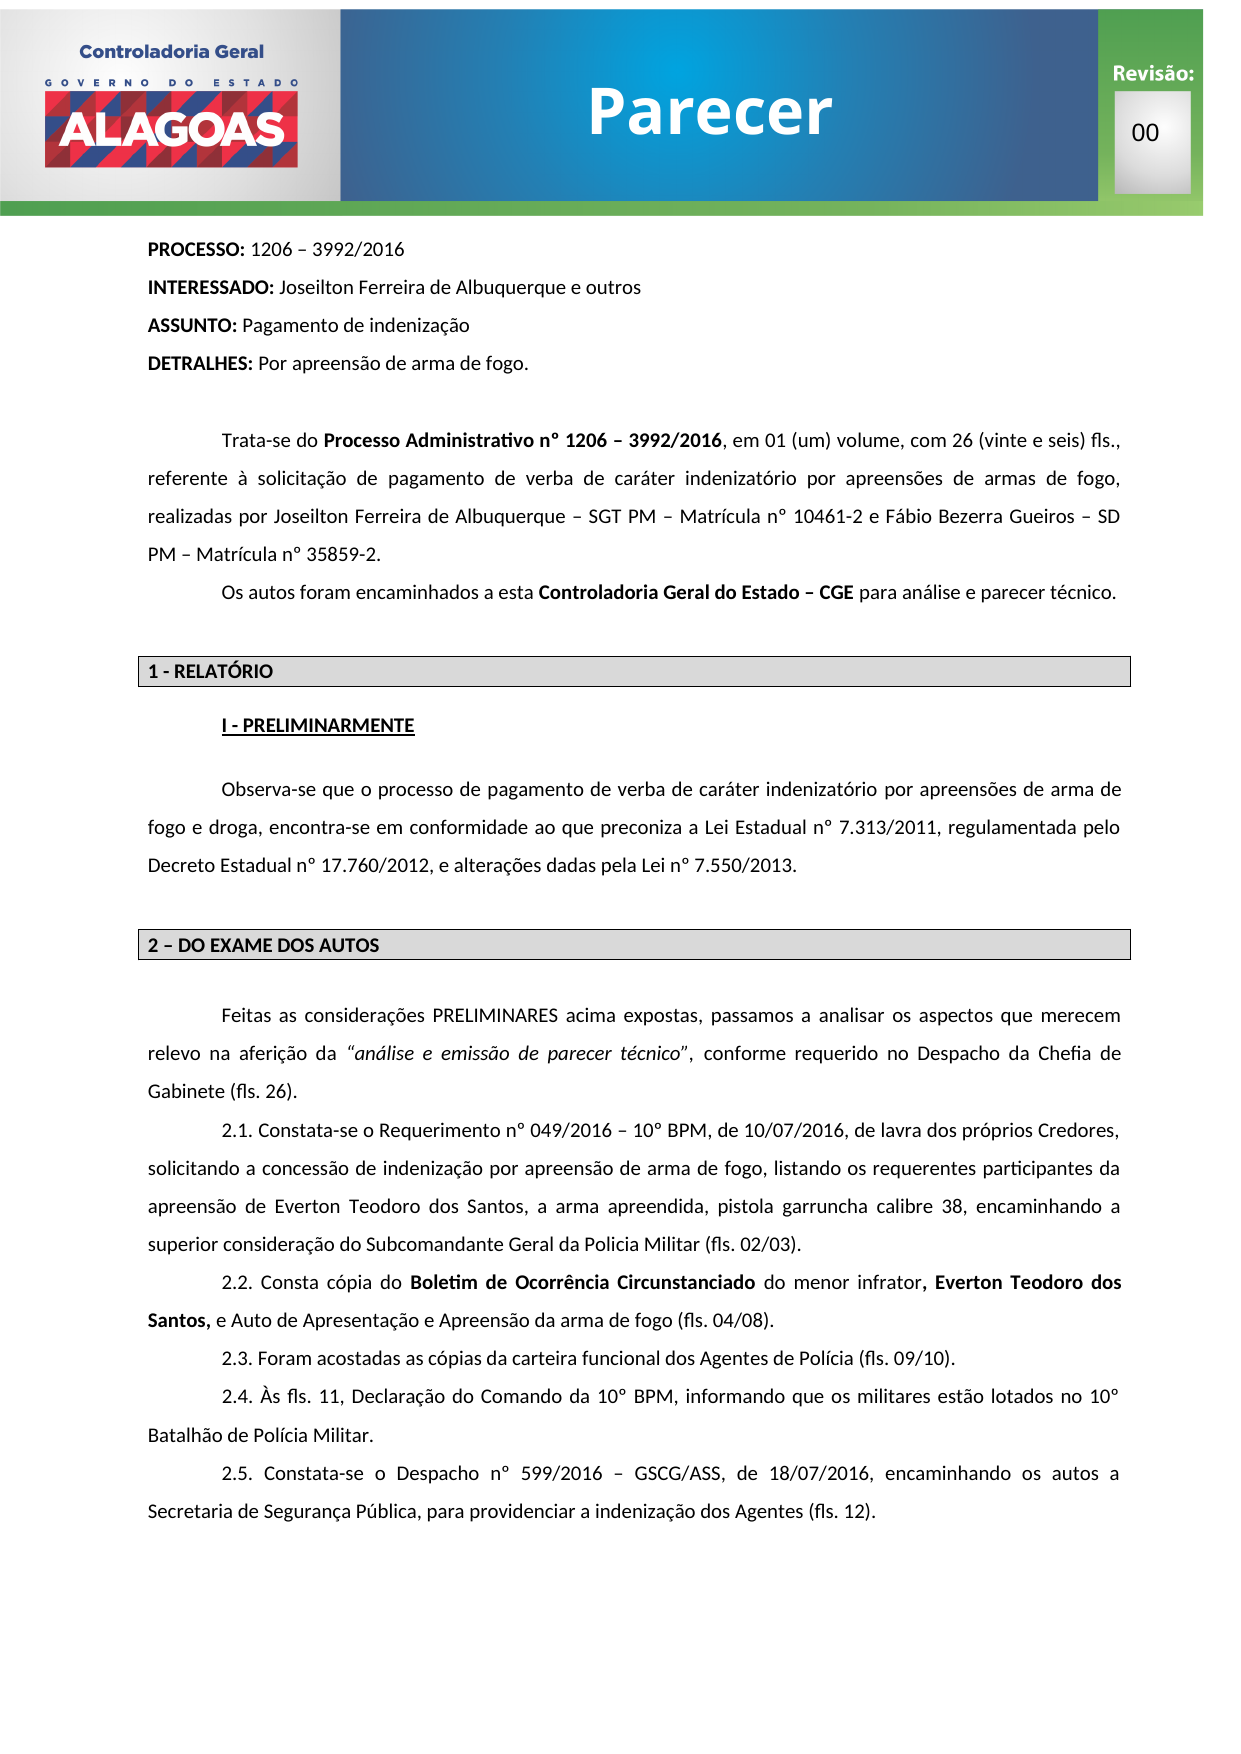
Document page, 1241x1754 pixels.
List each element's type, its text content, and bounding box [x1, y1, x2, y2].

text DETRALHES: Por apreensão de arma de fogo. [148, 351, 1122, 376]
text 2.5. Constata-se o Despacho nº 599/2016 – GSCG/ASS, de 18/07/2016, encaminhando os autos a Secretaria de Segurança Pública, para providenciar a indenização dos Agentes (fls. 12). [148, 1460, 1122, 1523]
text 2.2. Consta cópia do Boletim de Ocorrência Circunstanciado do menor infrator, Everton Teodoro dos Santos, e Auto de Apresentação e Apreensão da arma de fogo (fls. 04/08). [148, 1269, 1122, 1333]
text 2.1. Constata-se o Requerimento nº 049/2016 – 10º BPM, de 10/07/2016, de lavra dos próprios Credores, solicitando a concessão de indenização por apreensão de arma de fogo, listando os requerentes participantes da apreensão de Everton Teodoro dos Santos, a arma apreendida, pistola garruncha calibre 38, encaminhando a superior consideração do Subcomandante Geral da Policia Militar (fls. 02/03). [148, 1117, 1122, 1257]
text PROCESSO: 1206 – 3992/2016 [148, 236, 1122, 262]
text ASSUNTO: Pagamento de indenização [148, 312, 1122, 338]
list 2.4. Às fls. 11, Declaração do Comando da 10º BPM, informando que os militares estão lotados no 10º Batalhão de Polícia Militar. [148, 1384, 1122, 1447]
text INTERESSADO: Joseilton Ferreira de Albuquerque e outros [148, 274, 1122, 300]
text Feitas as considerações PRELIMINARES acima expostas, passamos a analisar os aspectos que merecem relevo na aferição da “análise e emissão de parecer técnico”, conforme requerido no Despacho da Chefia de Gabinete (fls. 26). [148, 1002, 1122, 1104]
text Os autos foram encaminhados a esta Controladoria Geral do Estado – CGE para análise e parecer técnico. [148, 579, 1122, 605]
text 2.3. Foram acostadas as cópias da carteira funcional dos Agentes de Polícia (fls. 09/10). [148, 1346, 1122, 1371]
text I - PRELIMINARMENTE [148, 713, 1122, 738]
text Trata-se do Processo Administrativo nº 1206 – 3992/2016, em 01 (um) volume, com 26 (vinte e seis) fls., referente à solicitação de pagamento de verba de caráter indenizatório por apreensões de armas de fogo, realizadas por Joseilton Ferreira de Albuquerque – SGT PM – Matrícula nº 10461-2 e Fábio Bezerra Gueiros – SD PM – Matrícula nº 35859-2. [148, 427, 1122, 567]
text 2 – DO EXAME DOS AUTOS [139, 930, 1130, 959]
text Observa-se que o processo de pagamento de verba de caráter indenizatório por apreensões de arma de fogo e droga, encontra-se em conformidade ao que preconiza a Lei Estadual nº 7.313/2011, regulamentada pelo Decreto Estadual nº 17.760/2012, e alterações dadas pela Lei nº 7.550/2013. [148, 776, 1122, 878]
text 1 - RELATÓRIO [139, 657, 1130, 686]
picture [0, 9, 1204, 216]
